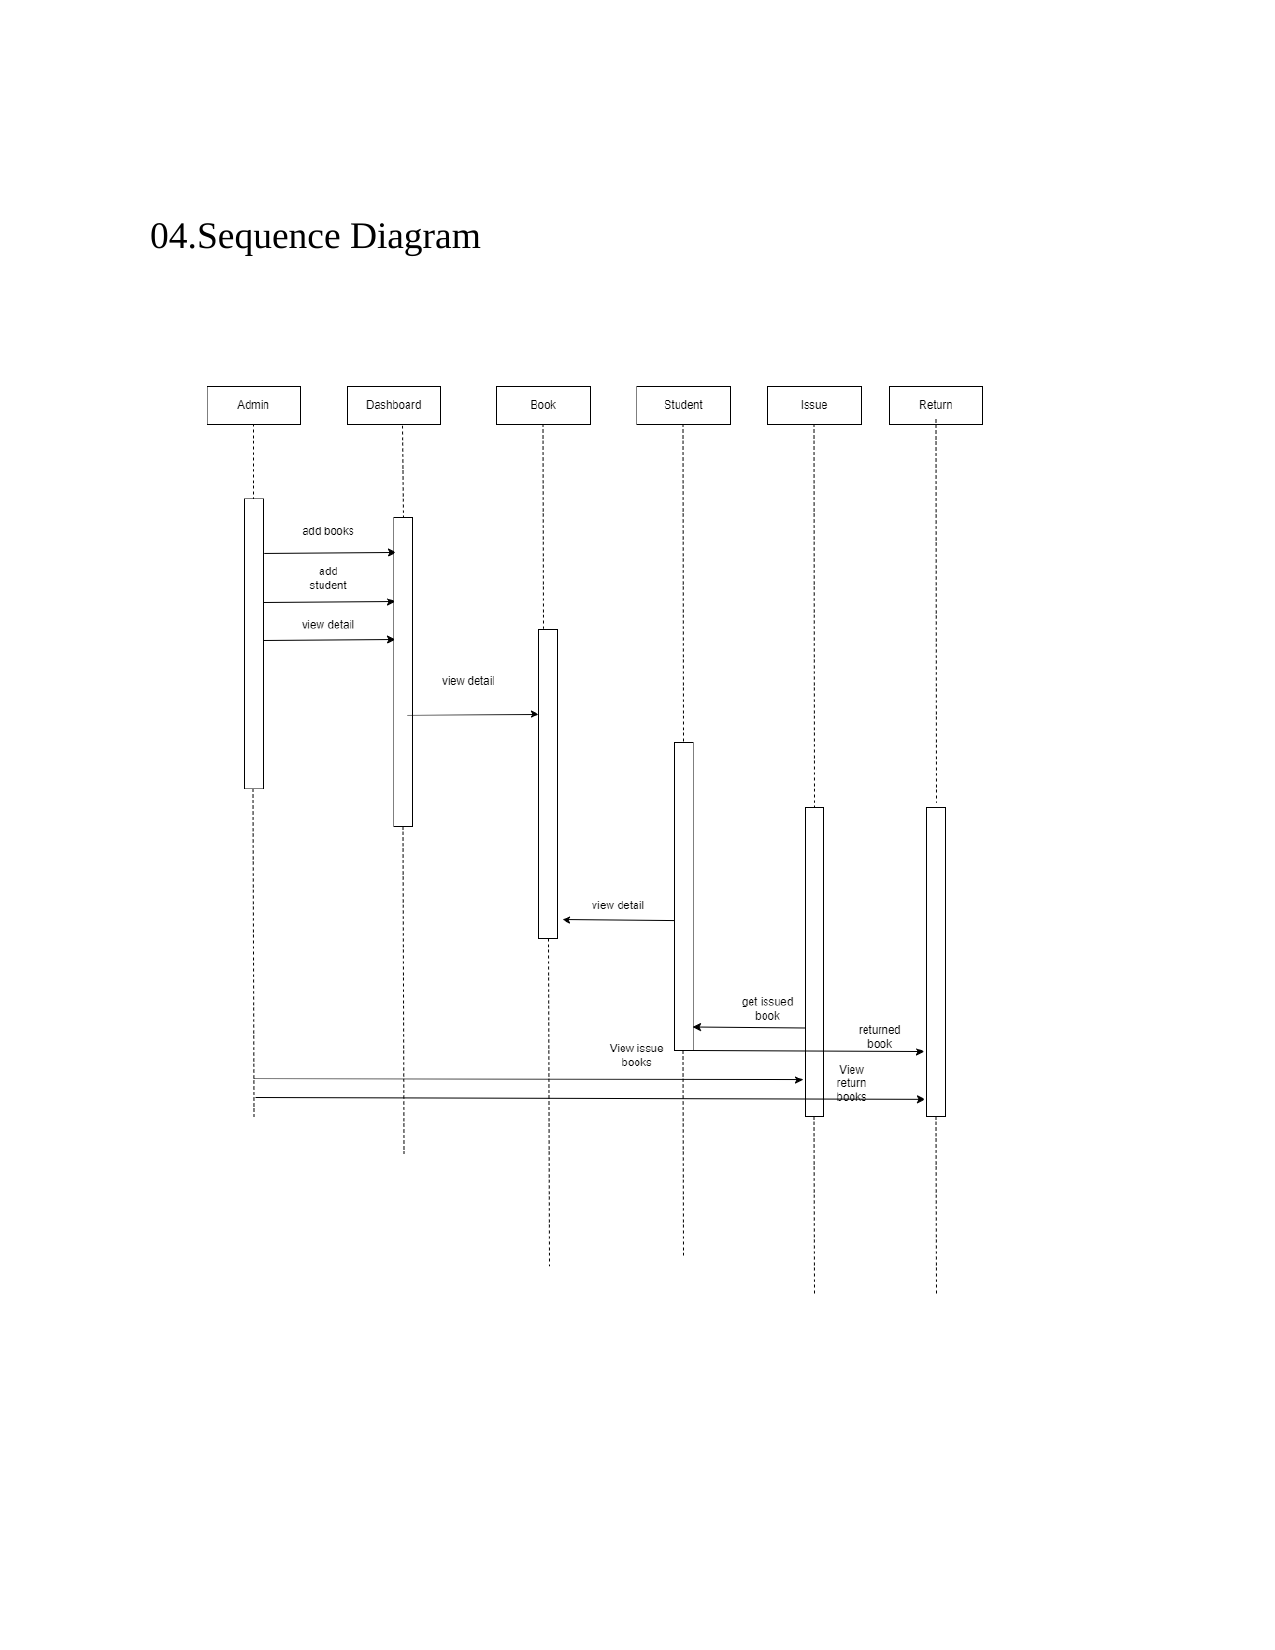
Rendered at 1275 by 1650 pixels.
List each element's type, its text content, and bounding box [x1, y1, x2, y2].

picture [150, 339, 1174, 1343]
text 04.Sequence Diagram [150, 213, 1125, 256]
